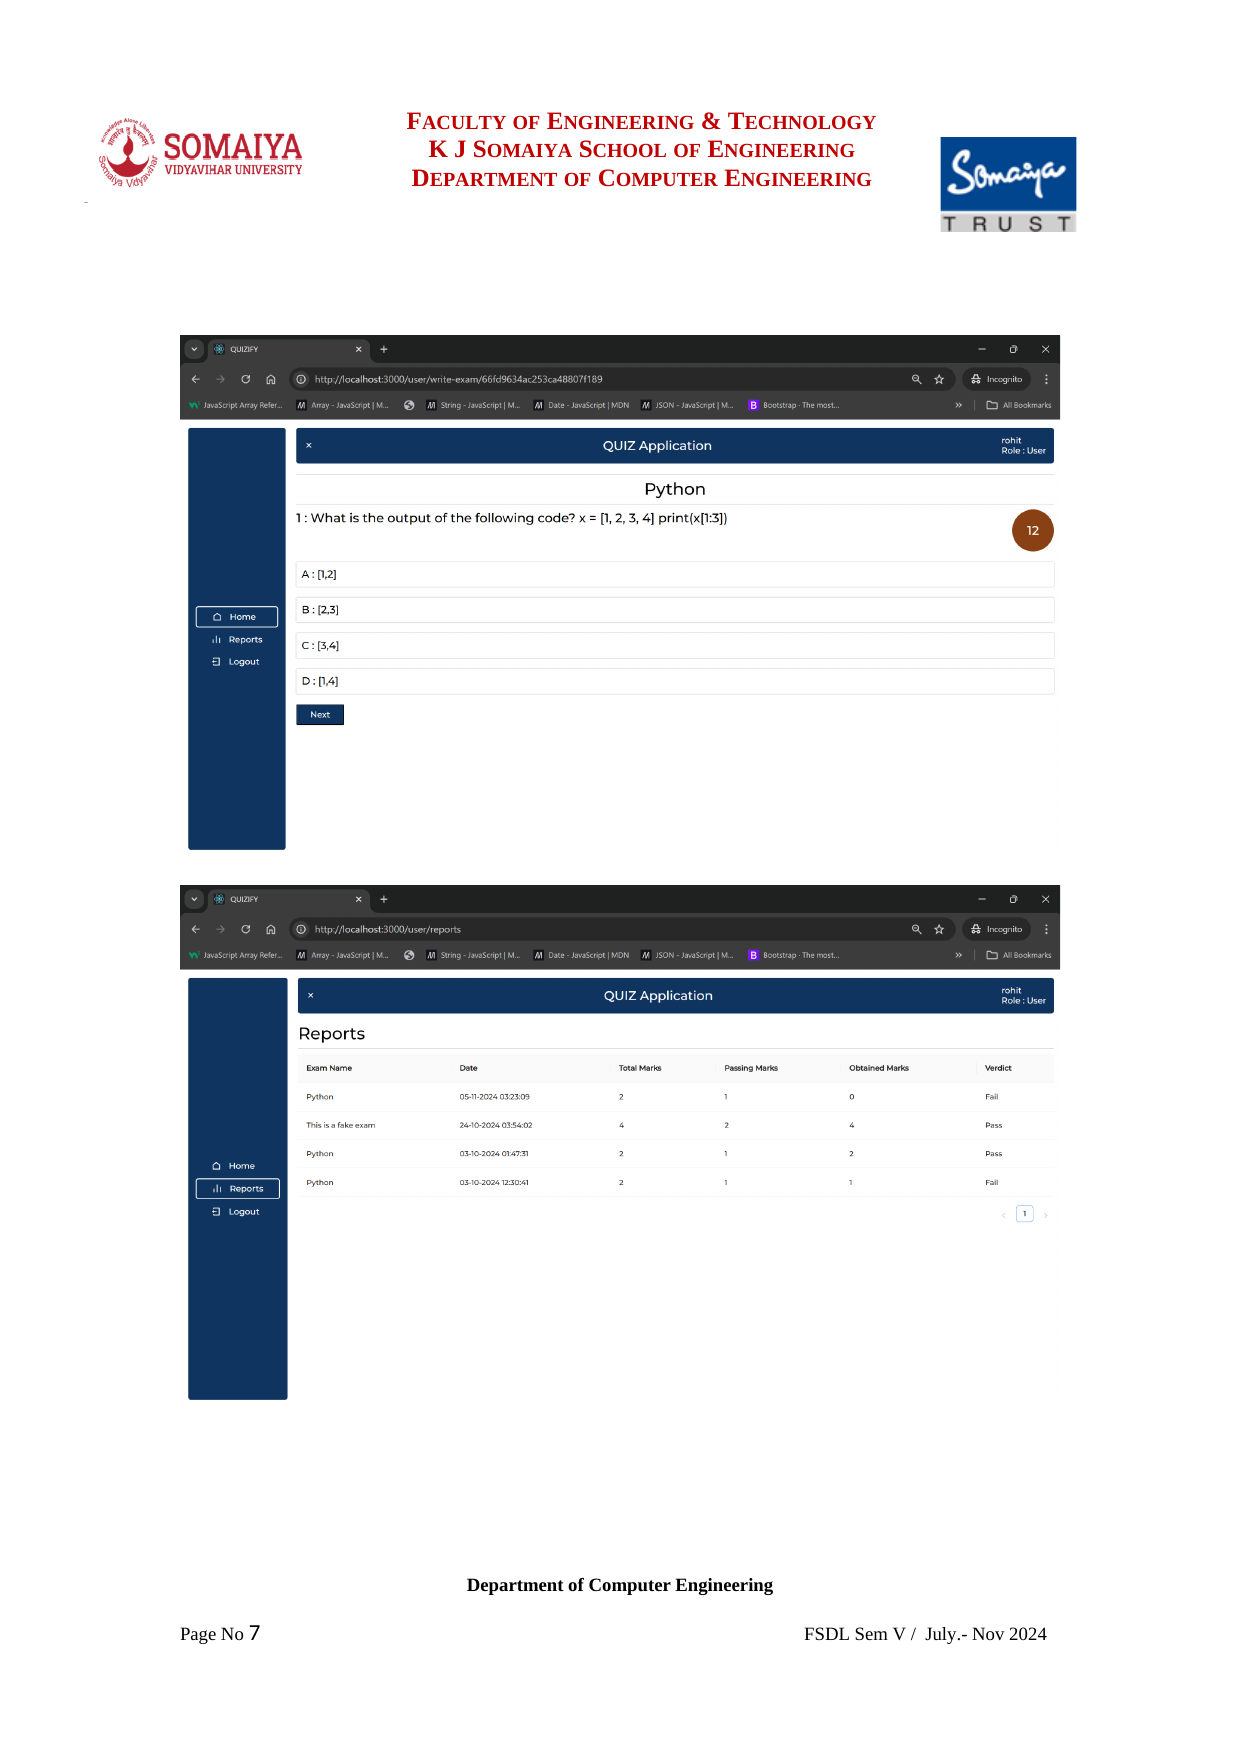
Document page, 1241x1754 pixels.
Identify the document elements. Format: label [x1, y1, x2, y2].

picture [940, 137, 1078, 232]
picture [180, 335, 1061, 857]
picture [180, 885, 1061, 1407]
picture [88, 105, 317, 203]
